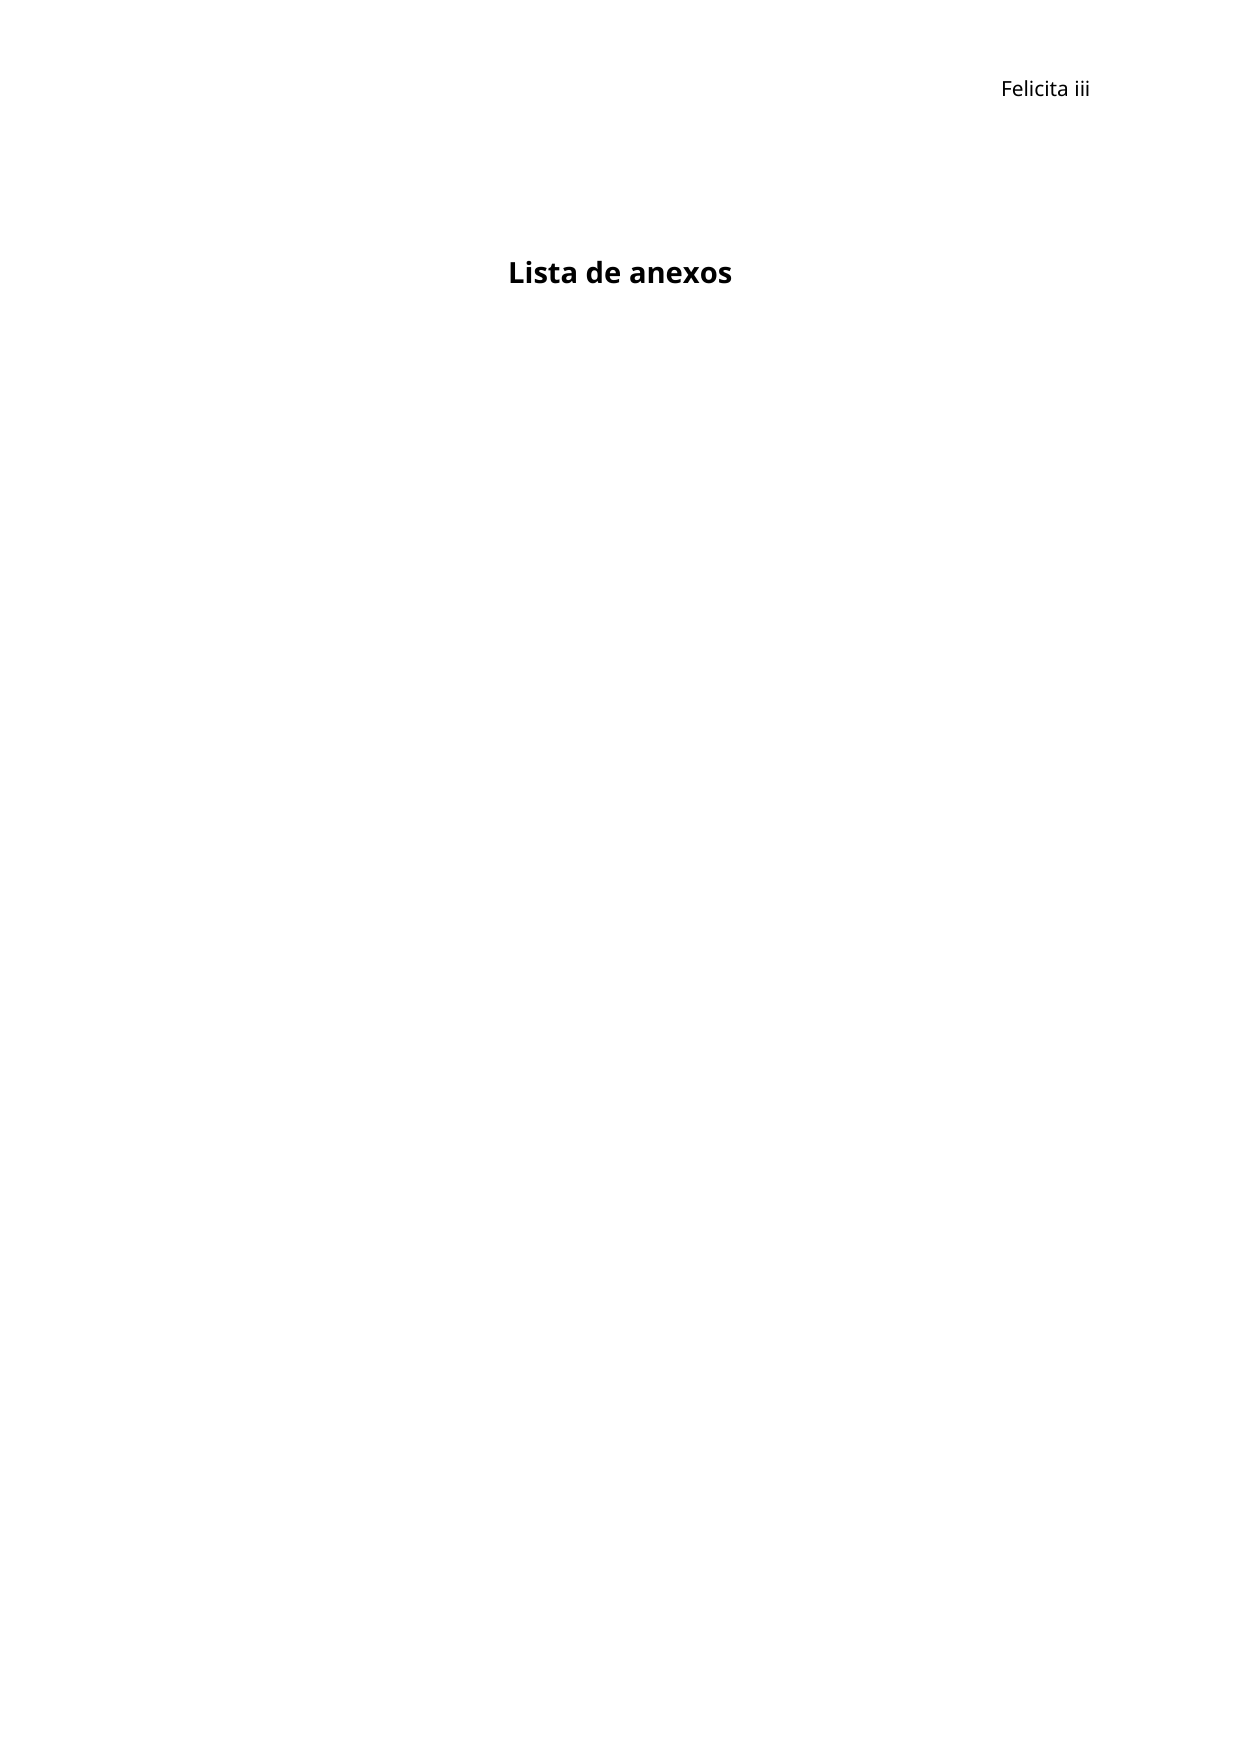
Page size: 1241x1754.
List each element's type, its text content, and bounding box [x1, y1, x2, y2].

subtitle Lista de anexos [150, 252, 1090, 292]
